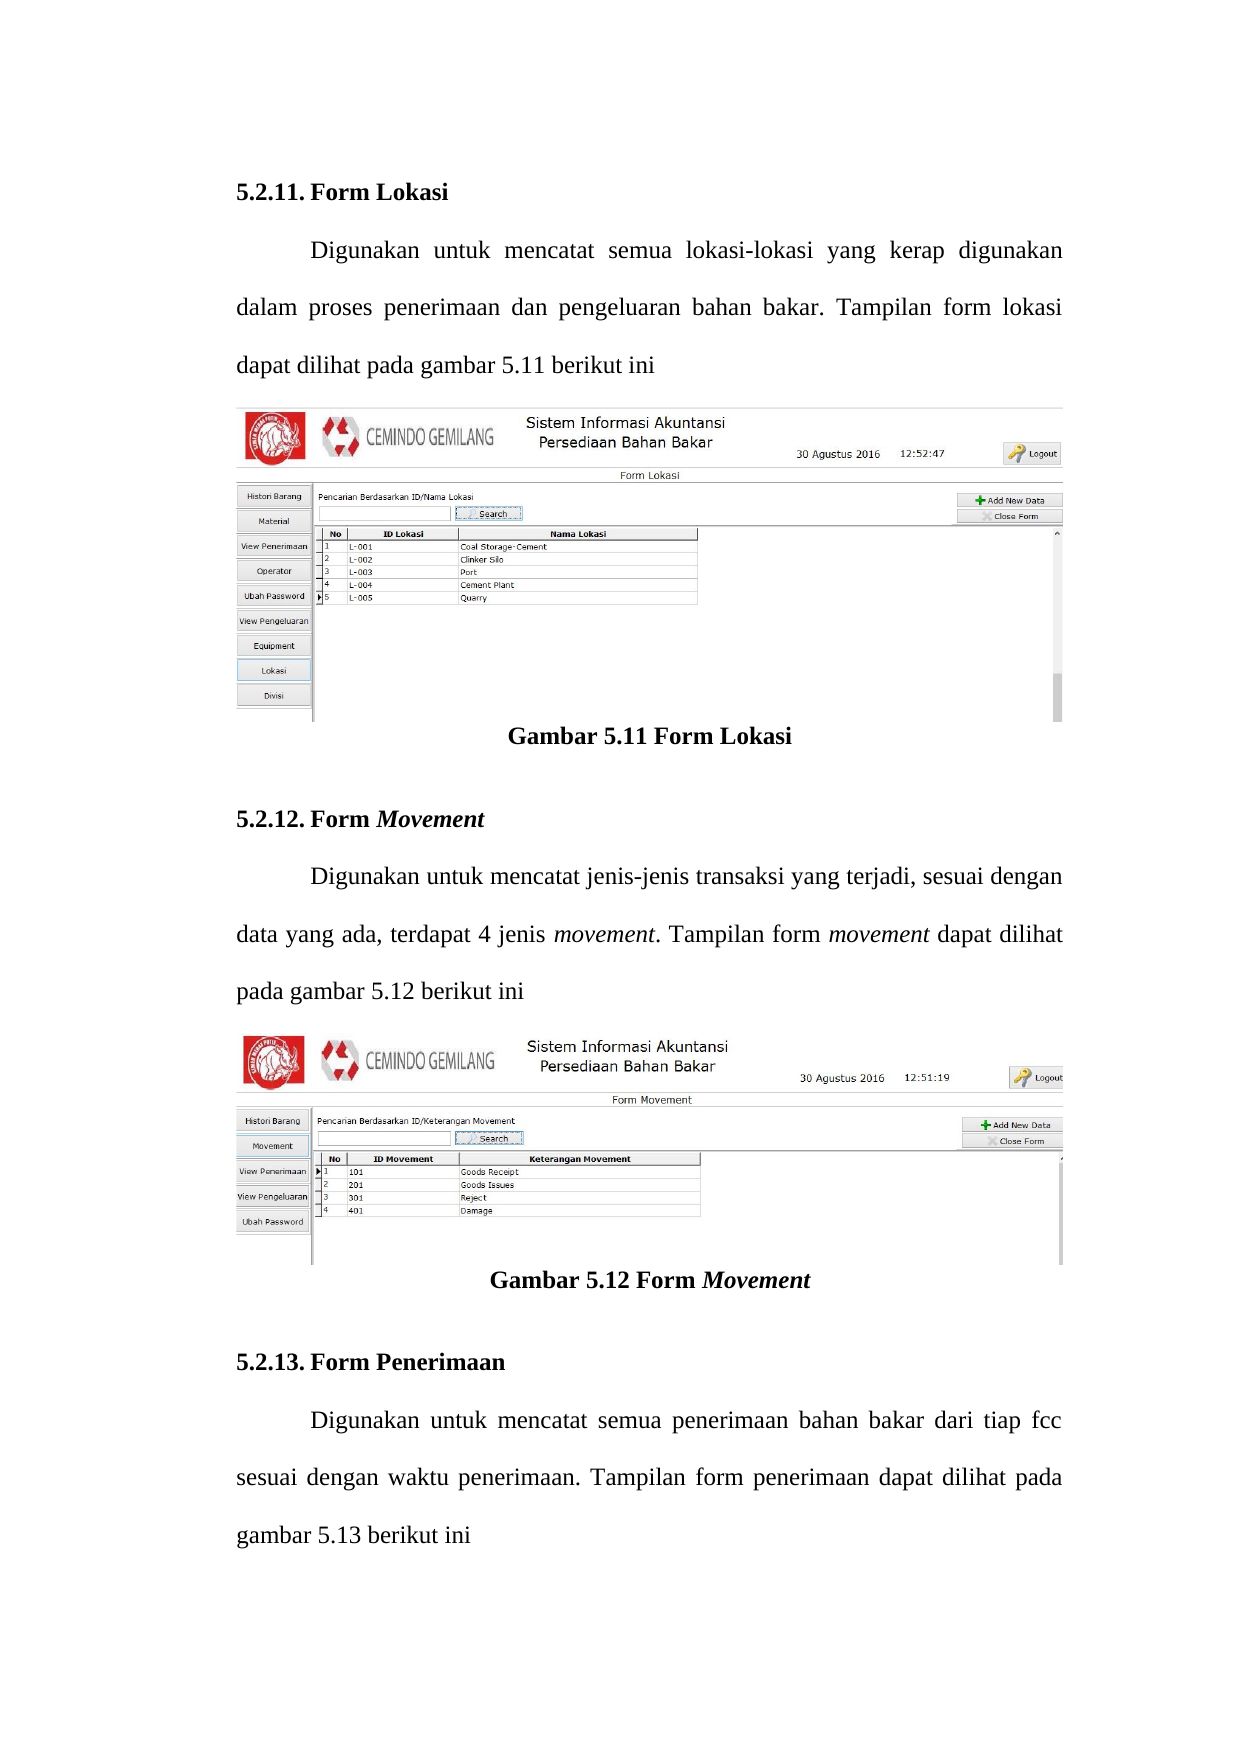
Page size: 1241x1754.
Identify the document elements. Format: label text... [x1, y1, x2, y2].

picture [236, 1033, 1063, 1265]
picture [236, 407, 1063, 722]
list Digunakan untuk mencatat semua penerimaan bahan bakar dari tiap fcc sesuai dengan waktu penerimaan. Tampilan form penerimaan dapat dilihat pada gambar 5.13 berikut ini [236, 1405, 1063, 1548]
list Digunakan untuk mencatat semua lokasi-lokasi yang kerap digunakan dalam proses penerimaan dan pengeluaran bahan bakar. Tampilan form lokasi dapat dilihat pada gambar 5.11 berikut ini [236, 235, 1063, 378]
list Digunakan untuk mencatat jenis-jenis transaksi yang terjadi, sesuai dengan data yang ada, terdapat 4 jenis movement. Tampilan form movement dapat dilihat pada gambar 5.12 berikut ini [236, 861, 1063, 1005]
list Form Lokasi [236, 177, 1063, 206]
text Gambar 5.12 Form Movement [236, 1265, 1063, 1293]
text Gambar 5.11 Form Lokasi [236, 722, 1063, 750]
list Form Movement [236, 804, 1063, 833]
list Form Penerimaan [236, 1347, 1063, 1376]
